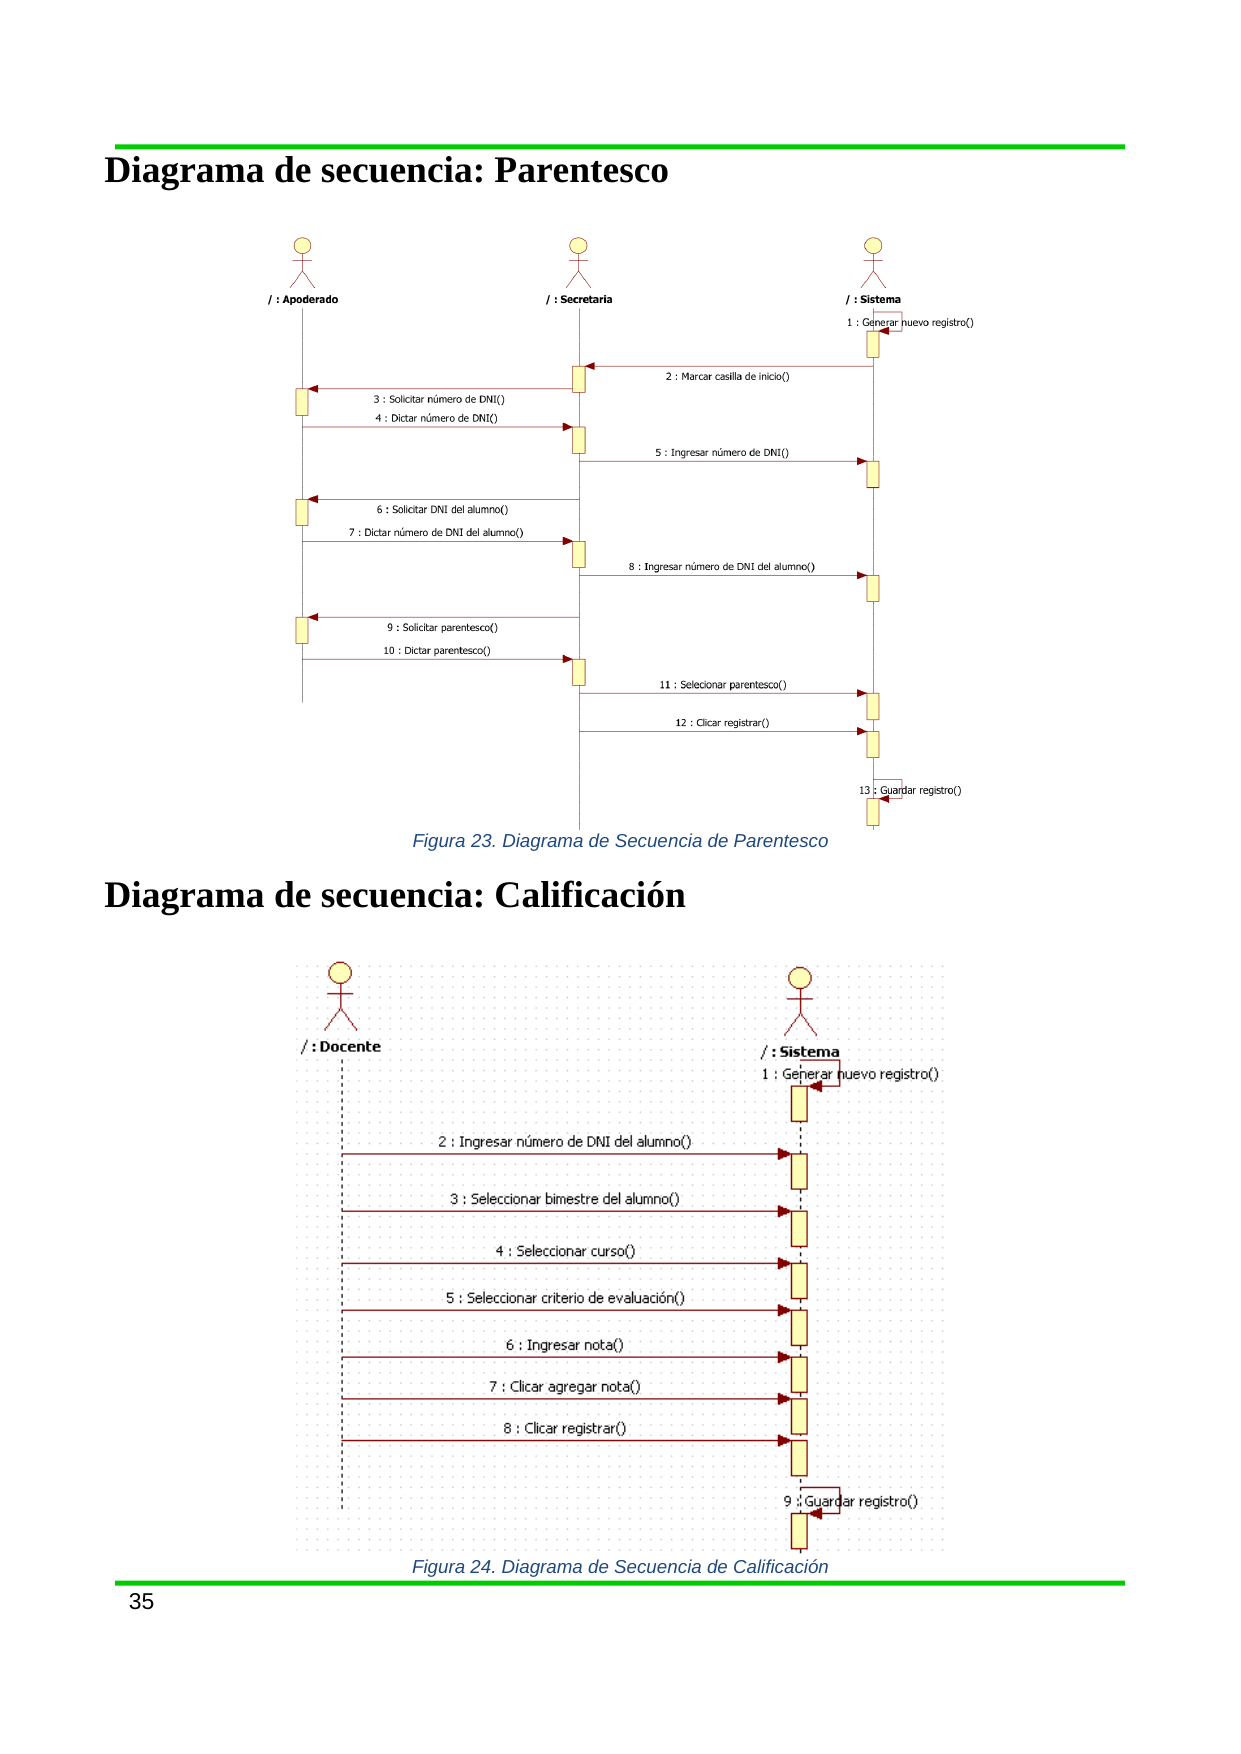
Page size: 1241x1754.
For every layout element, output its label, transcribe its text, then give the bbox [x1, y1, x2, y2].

text Figura 23. Diagrama de Secuencia de Parentesco [104, 830, 1138, 851]
picture [266, 234, 976, 830]
picture [296, 958, 946, 1556]
text Figura 24. Diagrama de Secuencia de Calificación [104, 1556, 1138, 1577]
text Diagrama de secuencia: Calificación [104, 872, 1138, 915]
text Diagrama de secuencia: Parentesco [104, 148, 1138, 191]
